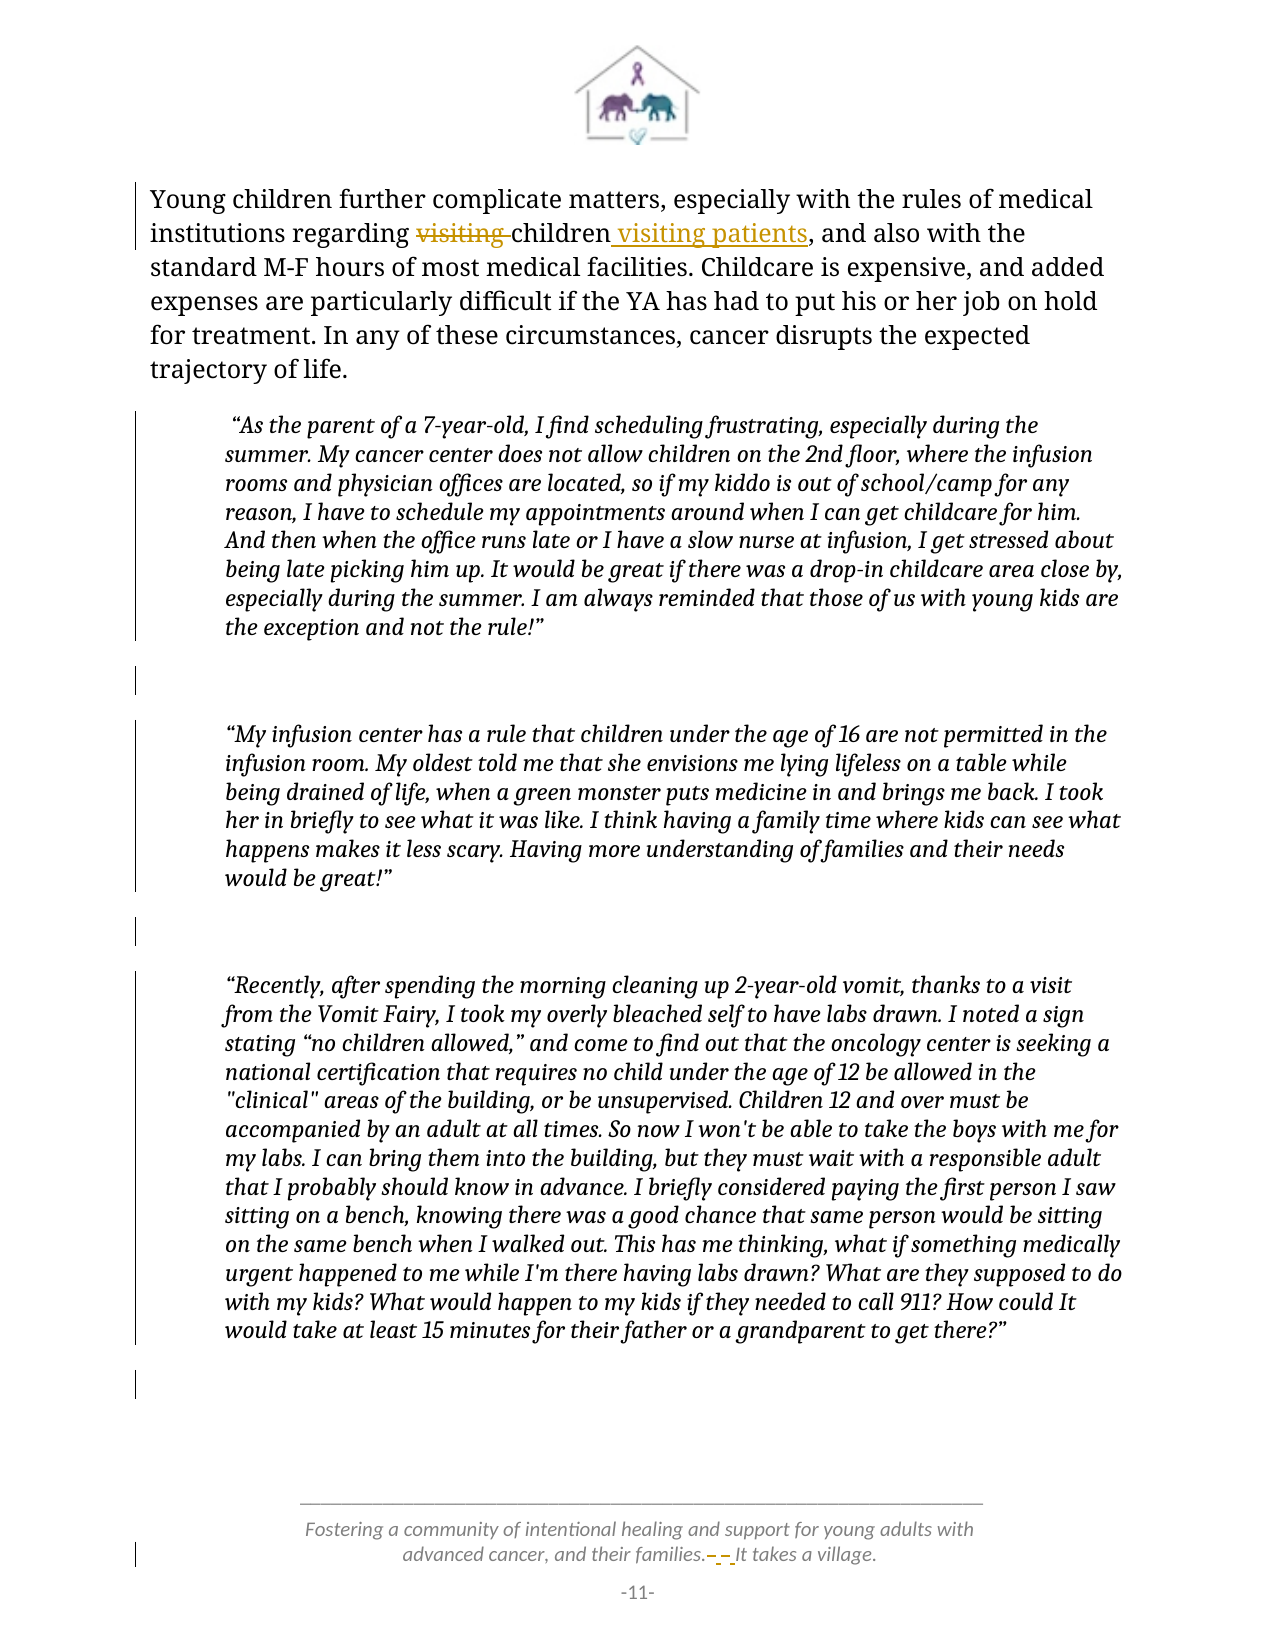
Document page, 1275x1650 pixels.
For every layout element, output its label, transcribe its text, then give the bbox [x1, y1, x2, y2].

text “Recently, after spending the morning cleaning up 2-year-old vomit, thanks to a visit from the Vomit Fairy, I took my overly bleached self to have labs drawn. I noted a sign stating “no children allowed,” and come to find out that the oncology center is seeking a national certification that requires no child under the age of 12 be allowed in the "clinical" areas of the building, or be unsupervised. Children 12 and over must be accompanied by an adult at all times. So now I won't be able to take the boys with me for my labs. I can bring them into the building, but they must wait with a responsible adult that I probably should know in advance. I briefly considered paying the first person I saw sitting on a bench, knowing there was a good chance that same person would be sitting on the same bench when I walked out. This has me thinking, what if something medically urgent happened to me while I'm there having labs drawn? What are they supposed to do with my kids? What would happen to my kids if they needed to call 911? How could It would take at least 15 minutes for their father or a grandparent to get there?” [225, 971, 1125, 1345]
text “My infusion center has a rule that children under the age of 16 are not permitted in the infusion room. My oldest told me that she envisions me lying lifeless on a table while being drained of life, when a green monster puts medicine in and brings me back. I took her in briefly to see what it was like. I think having a family time where kids can see what happens makes it less scary. Having more understanding of families and their needs would be great!” [225, 720, 1125, 892]
text “As the parent of a 7-year-old, I find scheduling frustrating, especially during the summer. My cancer center does not allow children on the 2nd floor, where the infusion rooms and physician offices are located, so if my kiddo is out of school/camp for any reason, I have to schedule my appointments around when I can get childcare for him. And then when the office runs late or I have a slow nurse at infusion, I get stressed about being late picking him up. It would be great if there was a drop-in childcare area close by, especially during the summer. I am always reminded that those of us with young kids are the exception and not the rule!” [225, 411, 1125, 641]
text Young children further complicate matters, especially with the rules of medical institutions regarding children, and also with the standard M-F hours of most medical facilities. Childcare is expensive, and added expenses are particularly difficult if the YA has had to put his or her job on hold for treatment. In any of these circumstances, cancer disrupts the expected trajectory of life. [150, 182, 1125, 386]
picture [573, 45, 702, 145]
